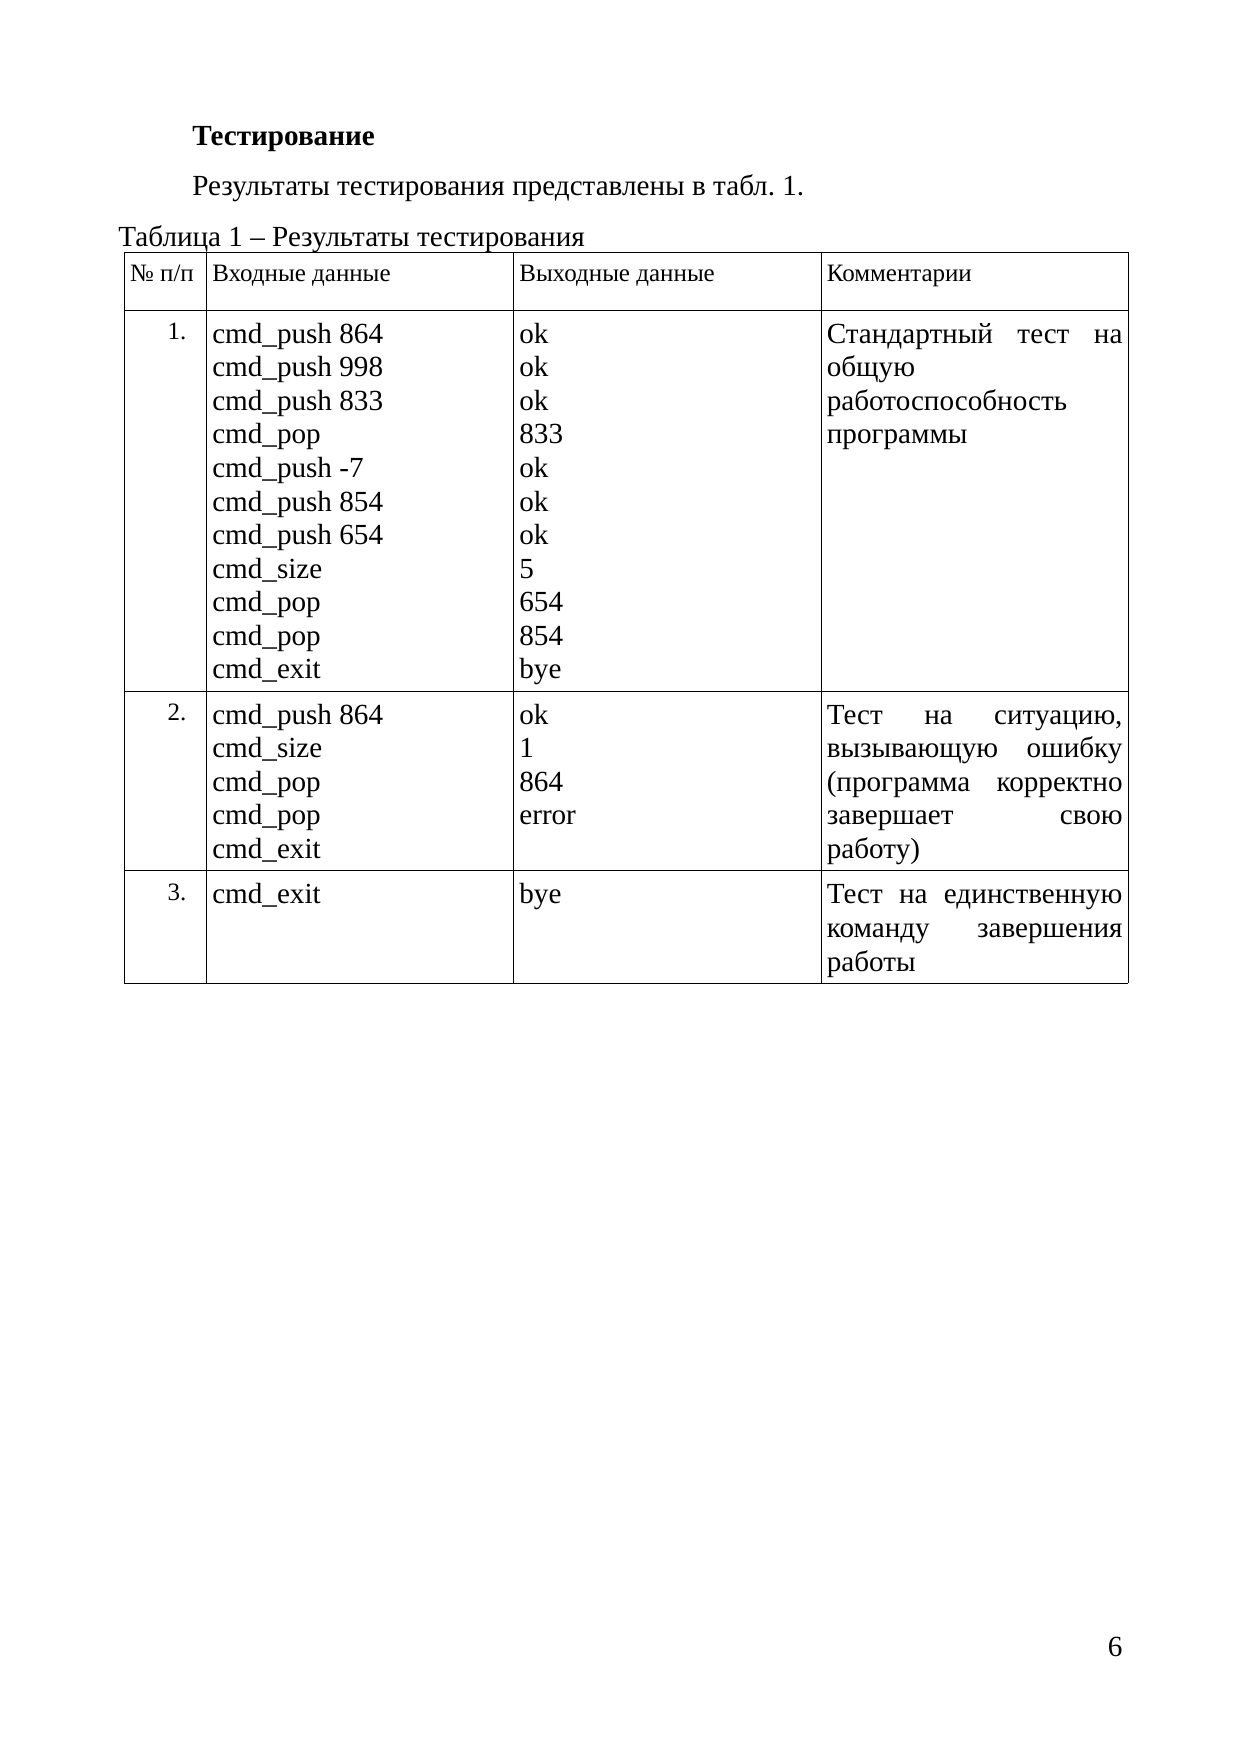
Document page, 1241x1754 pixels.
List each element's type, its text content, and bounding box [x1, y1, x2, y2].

table_cell ok ok ok 833 ok ok ok 5 654 854 bye [514, 311, 821, 691]
table_cell cmd_push 864 cmd_push 998 cmd_push 833 cmd_pop cmd_push -7 cmd_push 854 cmd_push 654 cmd_size cmd_pop cmd_pop cmd_exit [207, 311, 513, 691]
table_cell [125, 871, 206, 983]
subtitle Тестирование [118, 118, 1122, 152]
table_cell [125, 311, 206, 691]
table_cell Стандартный тест на общую работоспособность программы [822, 311, 1128, 691]
table_header № п/п [125, 253, 206, 310]
table_header Комментарии [822, 253, 1128, 310]
text Результаты тестирования представлены в табл. 1. [118, 168, 1122, 202]
table_header Выходные данные [514, 253, 821, 310]
text Таблица 1 – Результаты тестирования [118, 219, 1122, 252]
table_cell bye [514, 871, 821, 983]
table_header Входные данные [207, 253, 513, 310]
table_cell Тест на единственную команду завершения работы [822, 871, 1128, 983]
table_cell cmd_exit [207, 871, 513, 983]
table_cell [125, 692, 206, 870]
table_cell ok 1 864 error [514, 692, 821, 870]
table_cell Тест на ситуацию, вызывающую ошибку (программа корректно завершает свою работу) [822, 692, 1128, 870]
table_cell cmd_push 864 cmd_size cmd_pop cmd_pop cmd_exit [207, 692, 513, 870]
